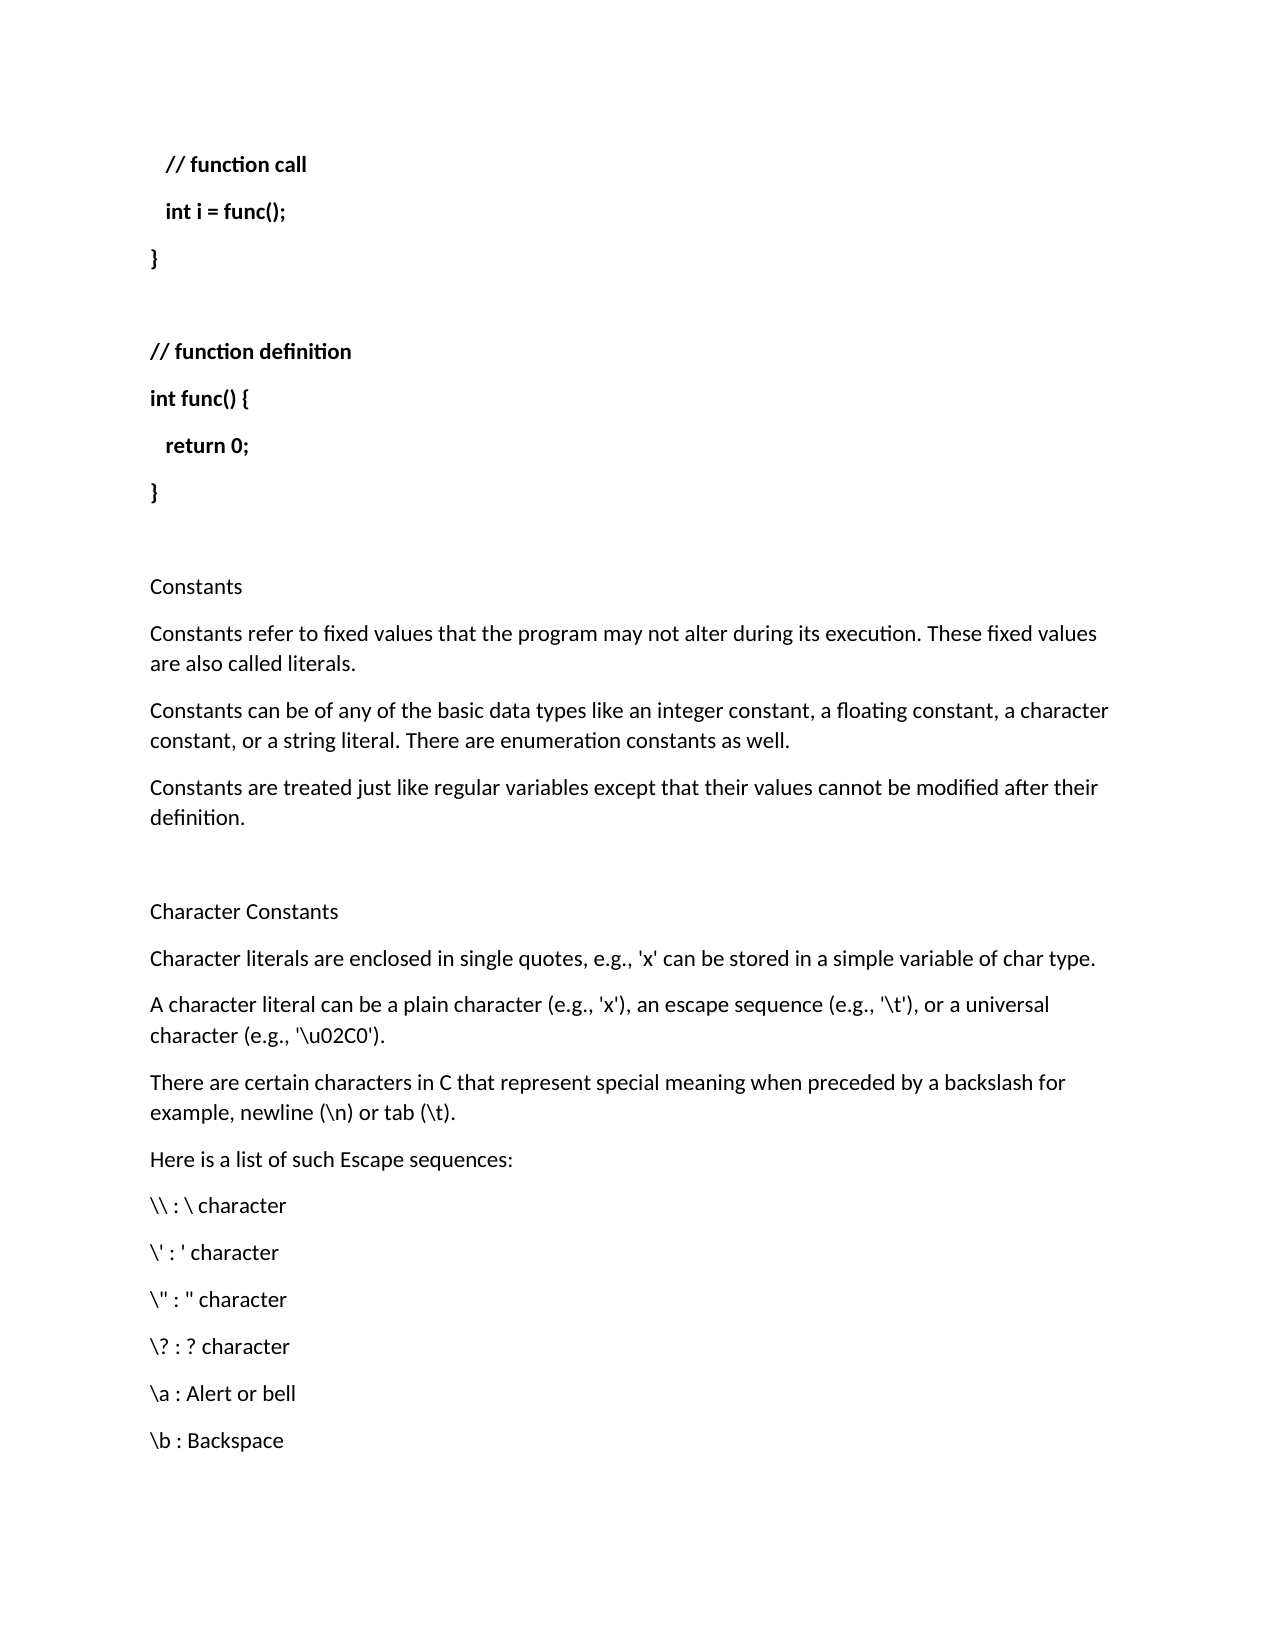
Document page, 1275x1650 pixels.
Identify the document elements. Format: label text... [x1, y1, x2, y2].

text Character Constants [150, 897, 1125, 925]
text Constants are treated just like regular variables except that their values cannot be modified after their definition. [150, 773, 1125, 831]
text There are certain characters in C that represent special meaning when preceded by a backslash for example, newline (\n) or tab (\t). [150, 1068, 1125, 1126]
text } [150, 478, 1125, 506]
text \? : ? character [150, 1332, 1125, 1360]
text int i = func(); [150, 197, 1125, 225]
text } [150, 244, 1125, 272]
text \a : Alert or bell [150, 1379, 1125, 1407]
text \\ : \ character [150, 1192, 1125, 1220]
text // function call [150, 150, 1125, 178]
text \" : " character [150, 1285, 1125, 1313]
text \' : ' character [150, 1238, 1125, 1267]
text return 0; [150, 431, 1125, 459]
text Here is a list of such Escape sequences: [150, 1145, 1125, 1173]
text // function definition [150, 337, 1125, 366]
text Constants [150, 572, 1125, 600]
text Constants can be of any of the basic data types like an integer constant, a floating constant, a character constant, or a string literal. There are enumeration constants as well. [150, 696, 1125, 754]
text A character literal can be a plain character (e.g., 'x'), an escape sequence (e.g., '\t'), or a universal character (e.g., '\u02C0'). [150, 991, 1125, 1049]
text \b : Backspace [150, 1426, 1125, 1454]
text Constants refer to fixed values that the program may not alter during its execution. These fixed values are also called literals. [150, 619, 1125, 677]
text int func() { [150, 384, 1125, 412]
text Character literals are enclosed in single quotes, e.g., 'x' can be stored in a simple variable of char type. [150, 944, 1125, 972]
